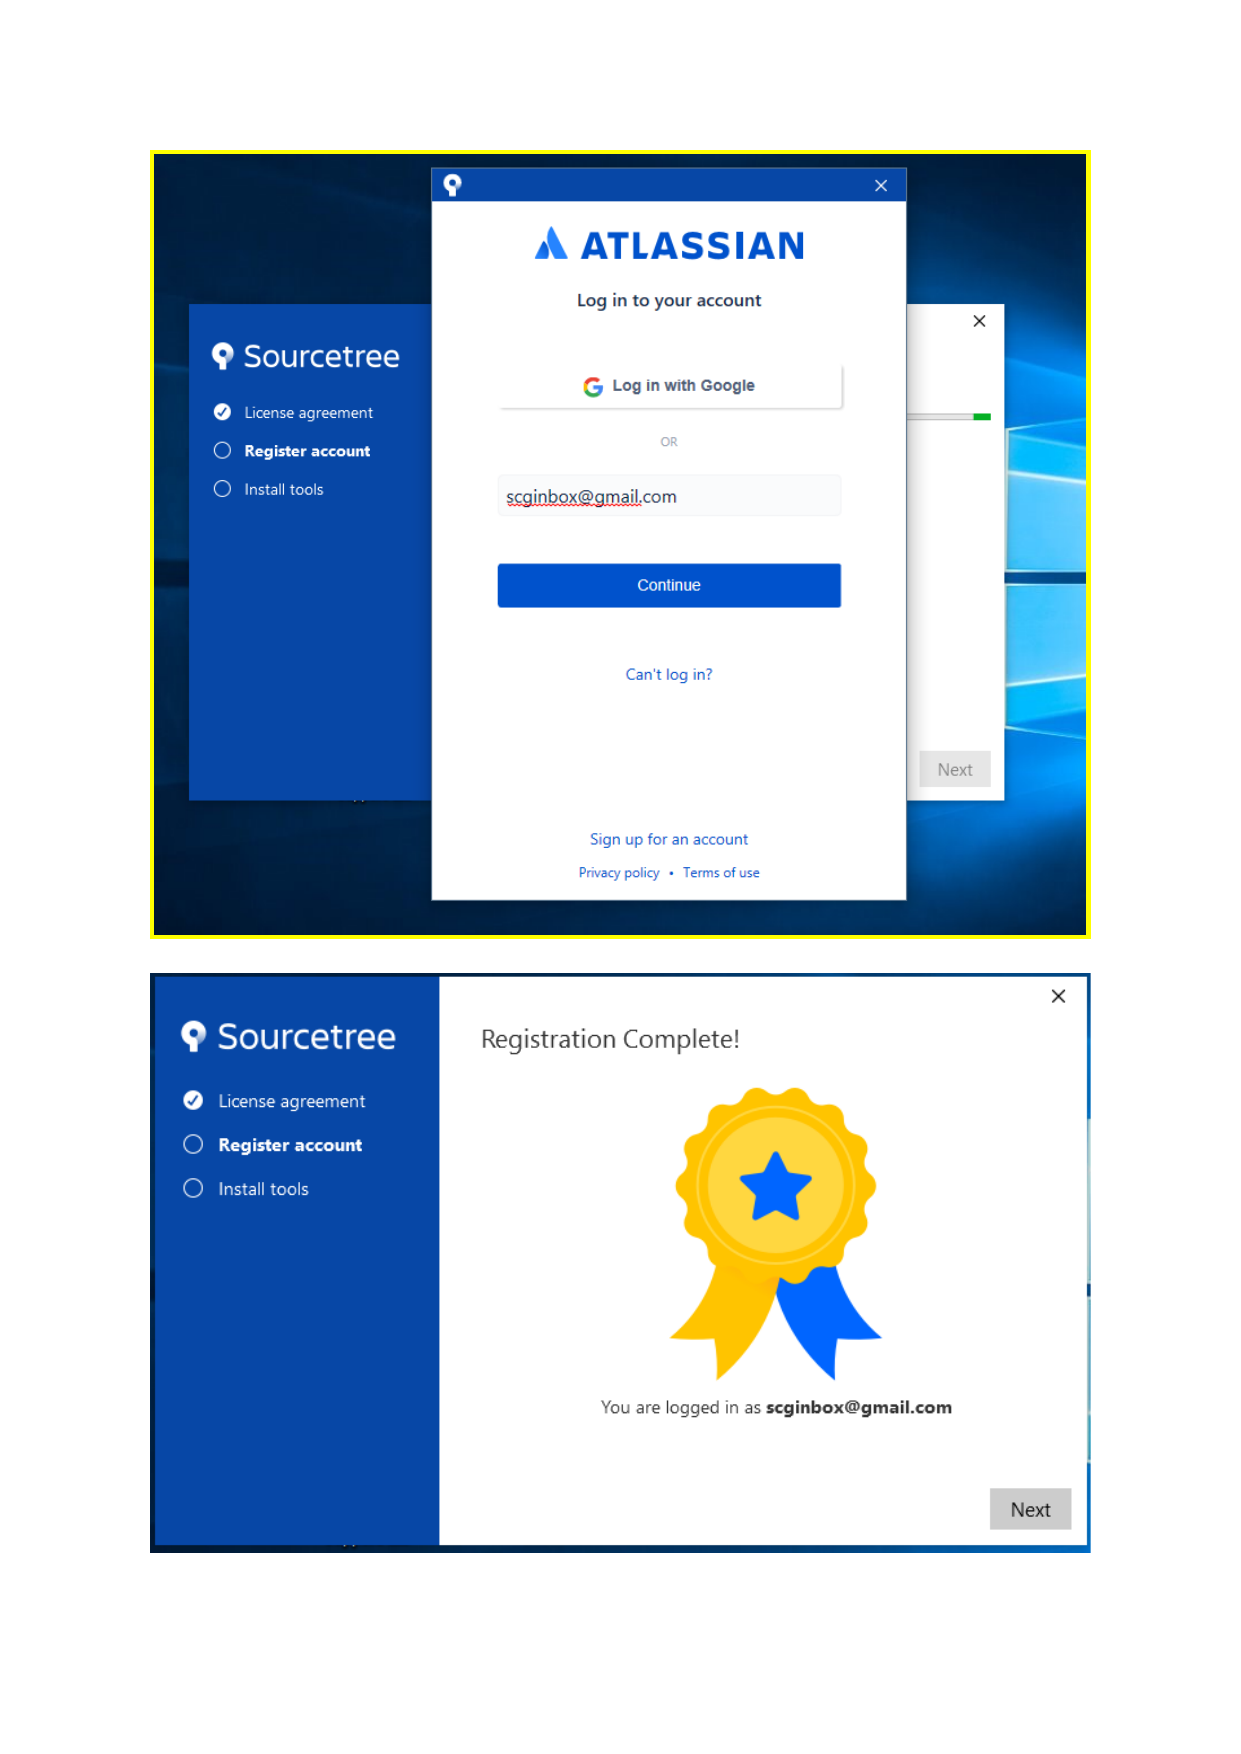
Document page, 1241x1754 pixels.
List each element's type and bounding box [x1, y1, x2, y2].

picture [150, 973, 1091, 1553]
picture [154, 154, 1086, 935]
